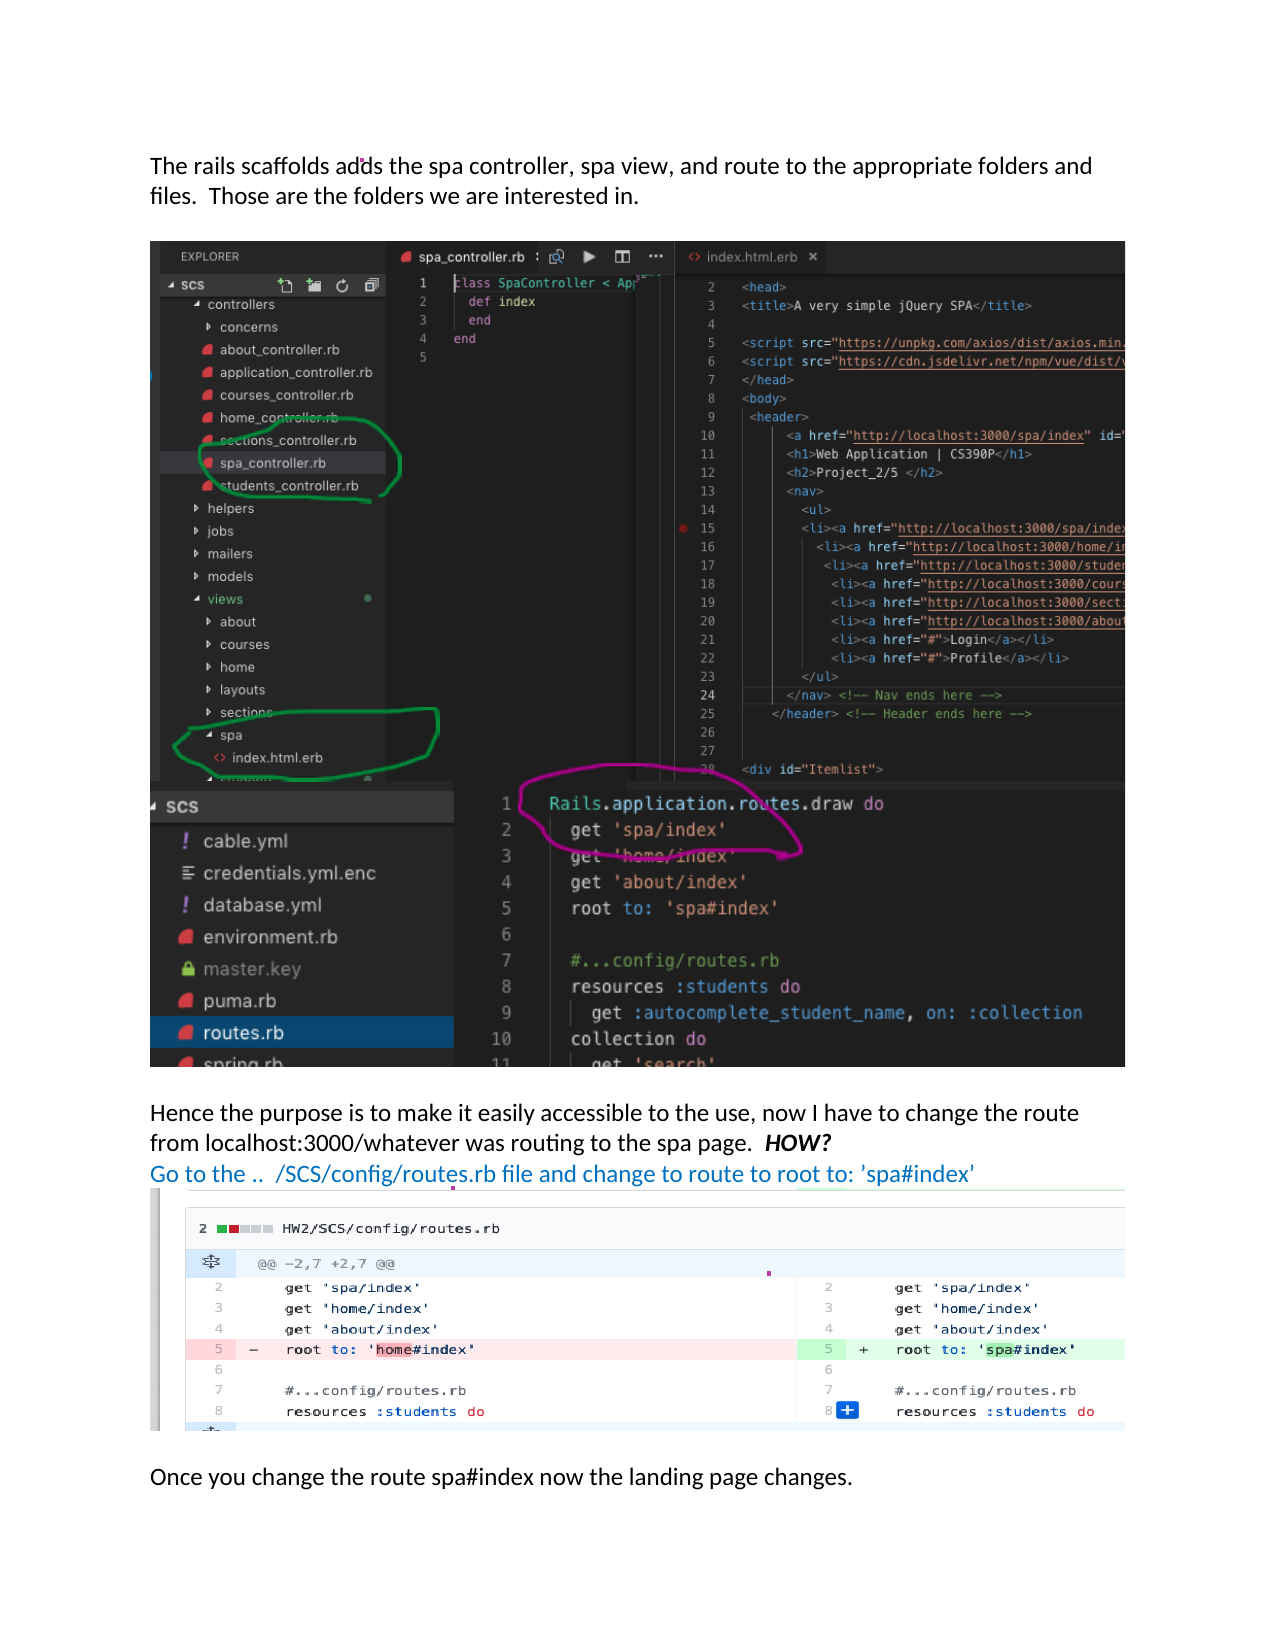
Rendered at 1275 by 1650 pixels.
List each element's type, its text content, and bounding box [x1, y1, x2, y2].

text Go to the .. /SCS/config/routes.rb file and change to route to root to: ’spa#index’ [150, 1158, 1125, 1188]
text The rails scaffolds adds the spa controller, spa view, and route to the appropriate folders and files. Those are the folders we are interested in. [150, 150, 1125, 211]
text Once you change the route spa#index now the landing page changes. [150, 1462, 1125, 1492]
text Hence the purpose is to make it easily accessible to the use, now I have to change the route from localhost:3000/whatever was routing to the spa page. HOW? [150, 1097, 1125, 1158]
picture [150, 241, 1125, 1067]
picture [150, 1186, 1125, 1431]
